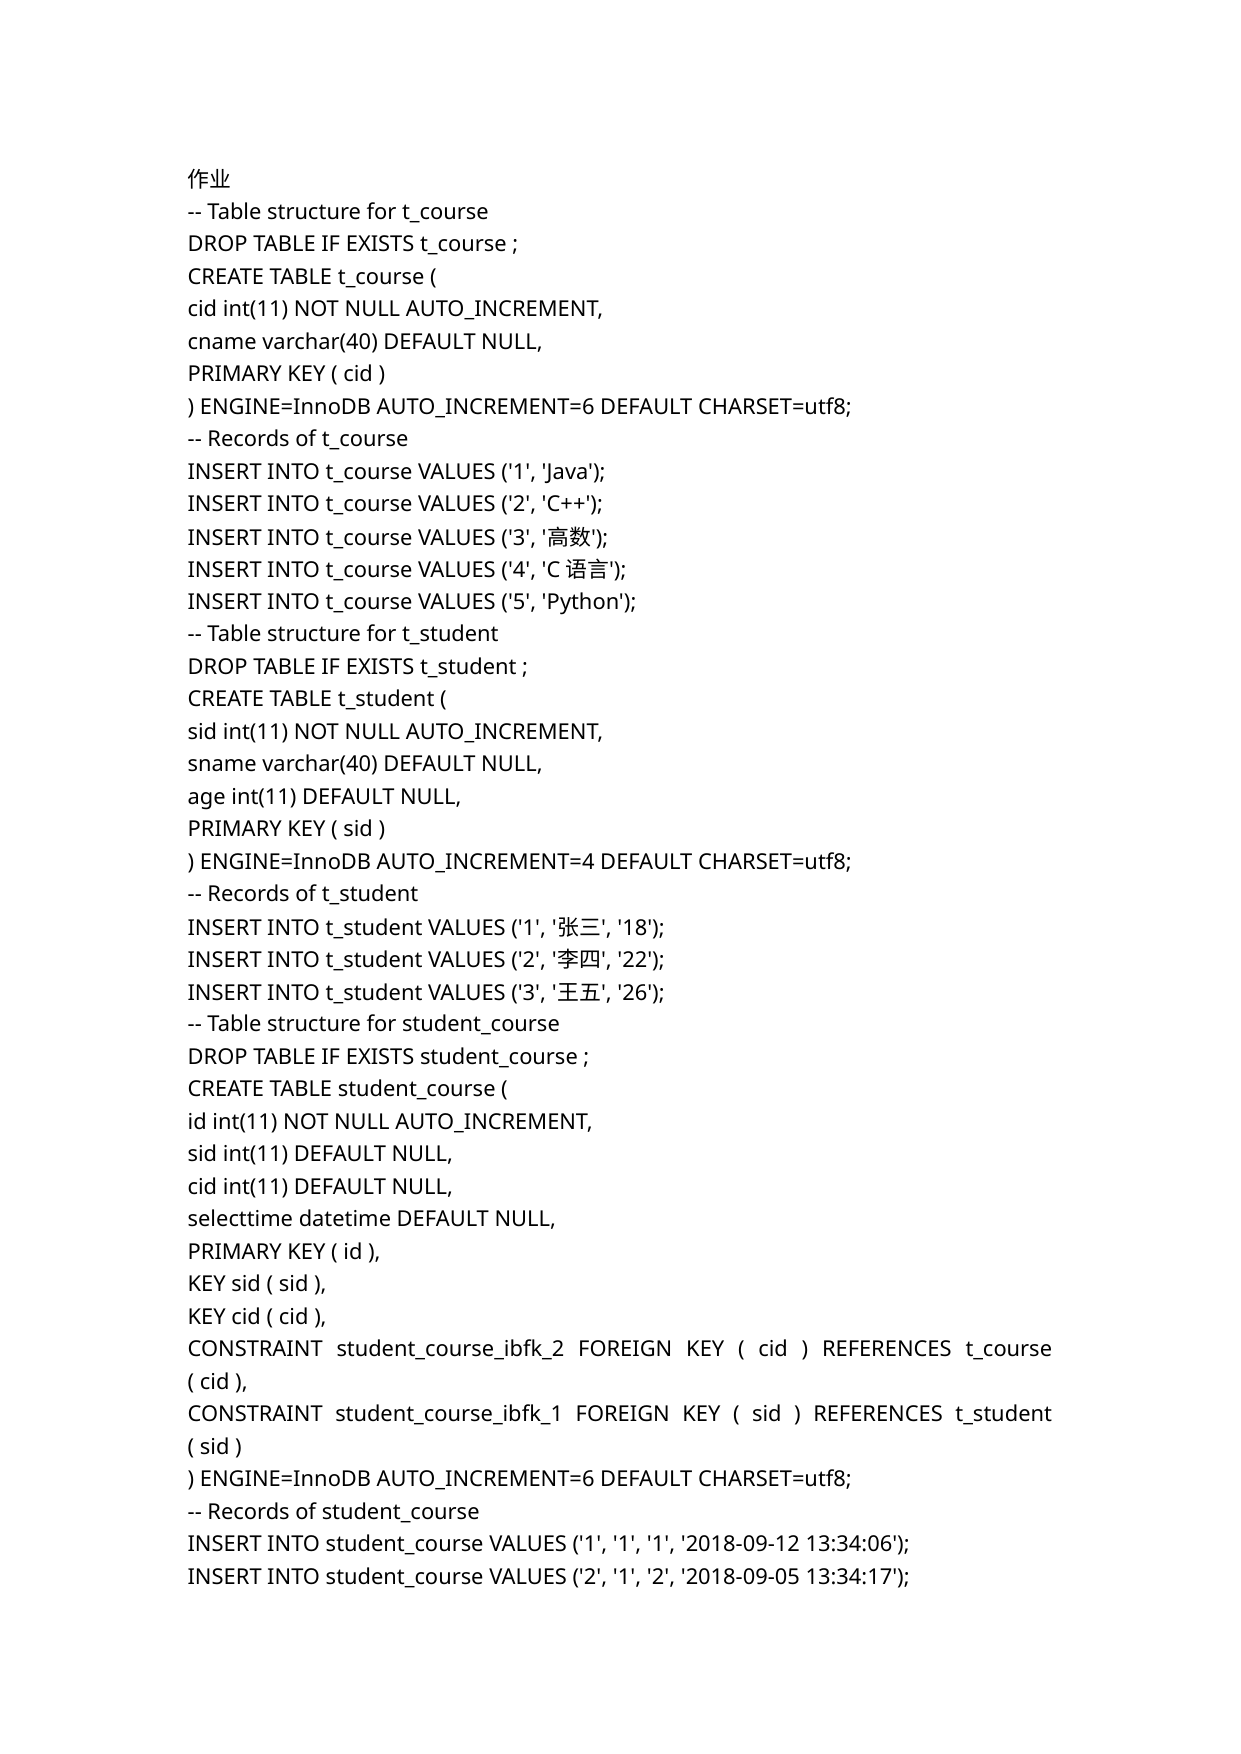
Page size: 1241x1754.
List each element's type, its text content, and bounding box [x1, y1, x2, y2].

text CONSTRAINT student_course_ibfk_2 FOREIGN KEY ( cid ) REFERENCES t_course ( cid ), [187, 1332, 1053, 1397]
text INSERT INTO t_course VALUES ('1', 'Java'); [187, 454, 1053, 487]
text KEY sid ( sid ), [187, 1267, 1053, 1299]
text INSERT INTO student_course VALUES ('2', '1', '2', '2018-09-05 13:34:17'); [187, 1559, 1053, 1592]
text age int(11) DEFAULT NULL, [187, 779, 1053, 812]
text INSERT INTO t_course VALUES ('4', 'C语言'); [187, 552, 1053, 584]
text CREATE TABLE t_course ( [187, 259, 1053, 292]
text INSERT INTO t_student VALUES ('2', '李四', '22'); [187, 942, 1053, 974]
text sid int(11) NOT NULL AUTO_INCREMENT, [187, 714, 1053, 747]
text CREATE TABLE t_student ( [187, 682, 1053, 714]
text -- Table structure for student_course [187, 1007, 1053, 1039]
text cid int(11) NOT NULL AUTO_INCREMENT, [187, 292, 1053, 324]
text PRIMARY KEY ( cid ) [187, 357, 1053, 389]
text id int(11) NOT NULL AUTO_INCREMENT, [187, 1104, 1053, 1137]
text INSERT INTO t_course VALUES ('2', 'C++'); [187, 487, 1053, 519]
text cname varchar(40) DEFAULT NULL, [187, 324, 1053, 357]
text PRIMARY KEY ( id ), [187, 1234, 1053, 1267]
text ) ENGINE=InnoDB AUTO_INCREMENT=6 DEFAULT CHARSET=utf8; [187, 389, 1053, 422]
text 作业 [187, 162, 1053, 194]
text sname varchar(40) DEFAULT NULL, [187, 747, 1053, 779]
text INSERT INTO t_course VALUES ('5', 'Python'); [187, 584, 1053, 617]
text INSERT INTO t_student VALUES ('3', '王五', '26'); [187, 974, 1053, 1007]
text -- Records of student_course [187, 1494, 1053, 1527]
text ) ENGINE=InnoDB AUTO_INCREMENT=4 DEFAULT CHARSET=utf8; [187, 844, 1053, 877]
text DROP TABLE IF EXISTS student_course ; [187, 1039, 1053, 1072]
text selecttime datetime DEFAULT NULL, [187, 1202, 1053, 1234]
text DROP TABLE IF EXISTS t_student ; [187, 649, 1053, 682]
text CREATE TABLE student_course ( [187, 1072, 1053, 1104]
text INSERT INTO t_student VALUES ('1', '张三', '18'); [187, 909, 1053, 942]
text cid int(11) DEFAULT NULL, [187, 1169, 1053, 1202]
text -- Records of t_student [187, 877, 1053, 909]
text -- Table structure for t_course [187, 194, 1053, 227]
text sid int(11) DEFAULT NULL, [187, 1137, 1053, 1169]
text ) ENGINE=InnoDB AUTO_INCREMENT=6 DEFAULT CHARSET=utf8; [187, 1462, 1053, 1494]
text -- Records of t_course [187, 422, 1053, 454]
text INSERT INTO t_course VALUES ('3', '高数'); [187, 519, 1053, 552]
text KEY cid ( cid ), [187, 1299, 1053, 1332]
text DROP TABLE IF EXISTS t_course ; [187, 227, 1053, 259]
text -- Table structure for t_student [187, 617, 1053, 649]
text INSERT INTO student_course VALUES ('1', '1', '1', '2018-09-12 13:34:06'); [187, 1527, 1053, 1559]
text PRIMARY KEY ( sid ) [187, 812, 1053, 844]
text CONSTRAINT student_course_ibfk_1 FOREIGN KEY ( sid ) REFERENCES t_student ( sid ) [187, 1397, 1053, 1462]
